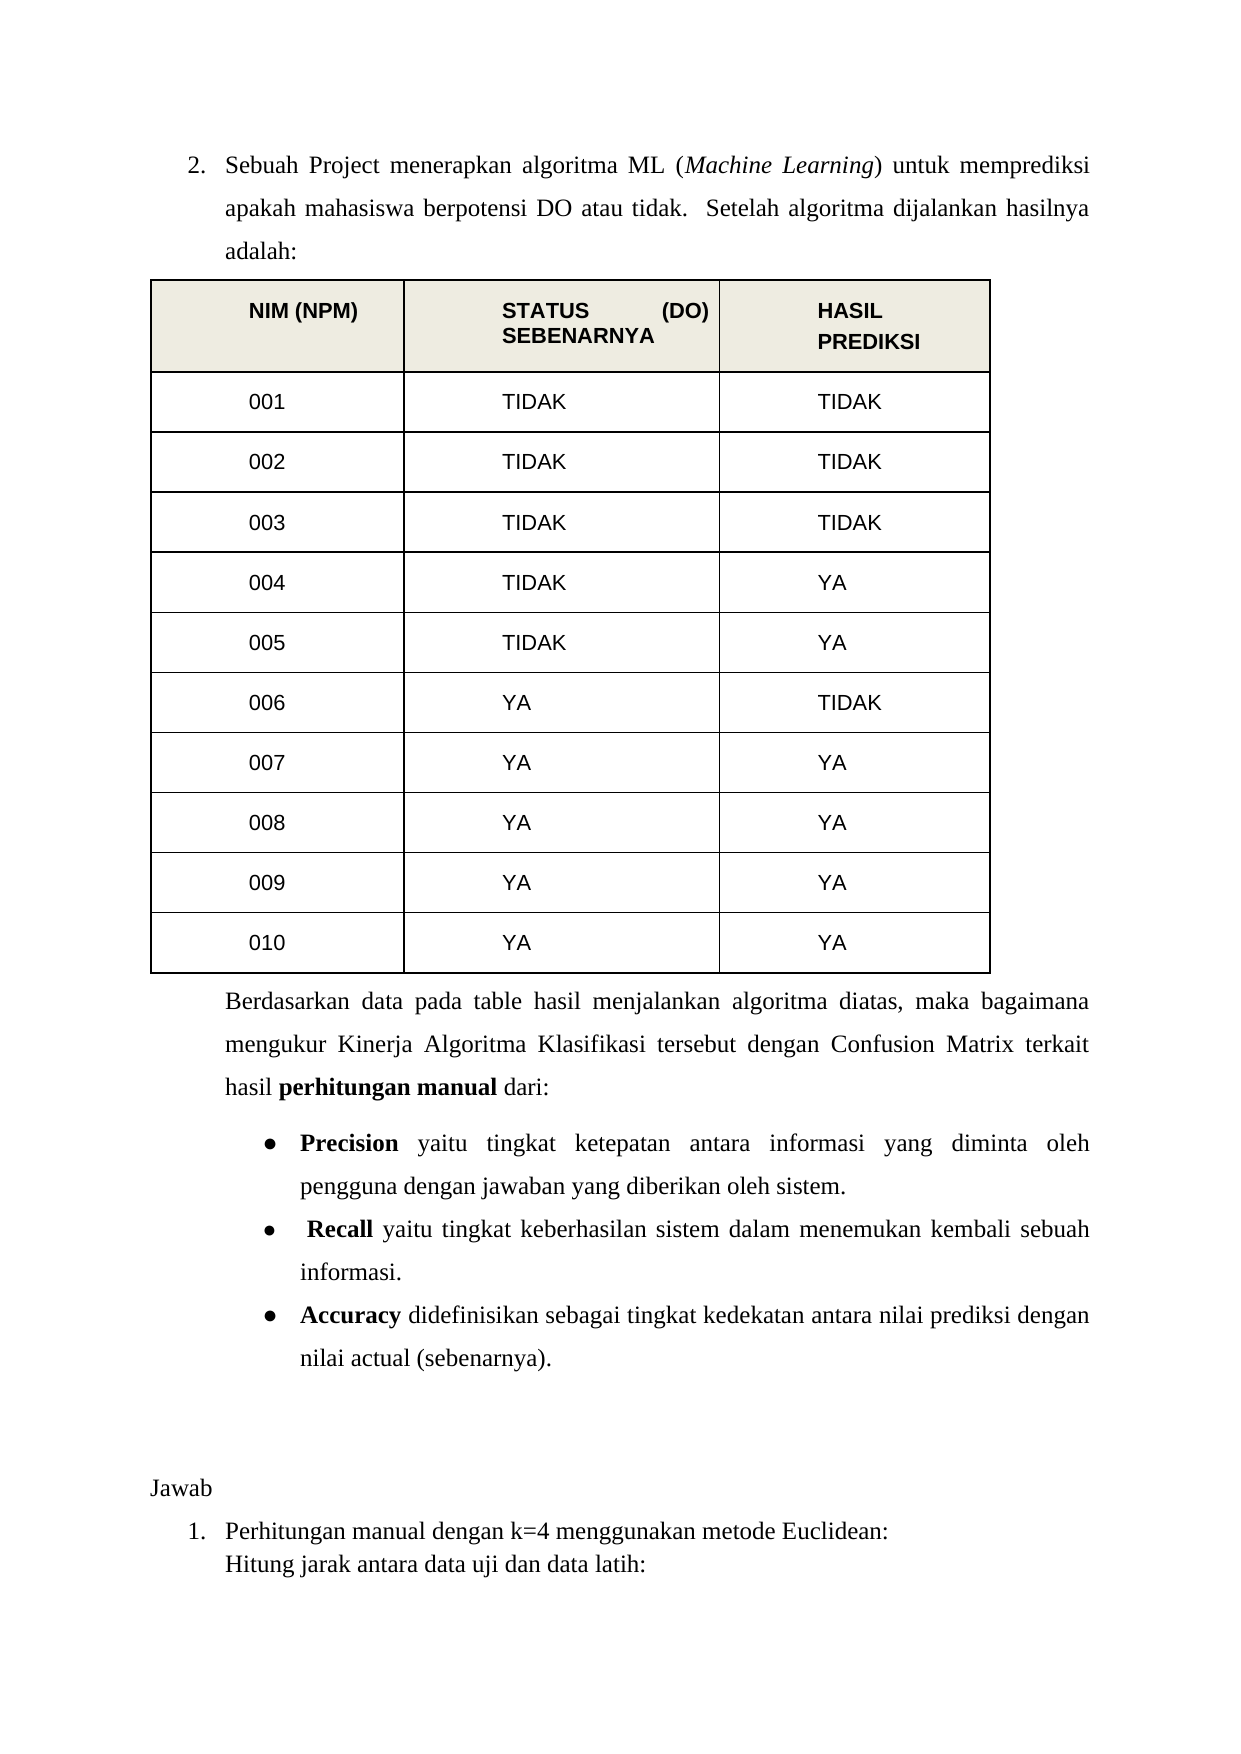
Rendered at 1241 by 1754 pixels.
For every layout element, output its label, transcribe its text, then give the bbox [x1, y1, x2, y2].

table_cell YA [405, 853, 719, 912]
list Sebuah Project menerapkan algoritma ML (Machine Learning) untuk memprediksi apakah mahasiswa berpotensi DO atau tidak. Setelah algoritma dijalankan hasilnya adalah: [187, 150, 1090, 265]
table_cell TIDAK [405, 553, 719, 611]
table_cell TIDAK [405, 613, 719, 671]
table_cell 010 [152, 913, 403, 972]
table_cell YA [405, 793, 719, 852]
list Accuracy didefinisikan sebagai tingkat kedekatan antara nilai prediksi dengan nilai actual (sebenarnya). [262, 1300, 1090, 1372]
table_cell 002 [152, 433, 403, 491]
table_cell TIDAK [405, 373, 719, 431]
table_cell YA [405, 673, 719, 732]
table_cell 003 [152, 493, 403, 551]
table_cell 008 [152, 793, 403, 852]
list Perhitungan manual dengan k=4 menggunakan metode Euclidean: [187, 1516, 1090, 1545]
table_cell YA [720, 853, 989, 912]
text Berdasarkan data pada table hasil menjalankan algoritma diatas, maka bagaimana mengukur Kinerja Algoritma Klasifikasi tersebut dengan Confusion Matrix terkait hasil perhitungan manual dari: [225, 986, 1090, 1101]
table_cell YA [405, 913, 719, 972]
text Hitung jarak antara data uji dan data latih: [225, 1549, 1090, 1578]
table_cell YA [720, 913, 989, 972]
table_cell TIDAK [720, 433, 989, 491]
table_cell YA [720, 553, 989, 611]
table_cell 005 [152, 613, 403, 671]
table_cell YA [720, 613, 989, 671]
table_cell YA [720, 793, 989, 852]
table_cell 006 [152, 673, 403, 732]
table_cell YA [405, 733, 719, 792]
table_header HASIL PREDIKSI [720, 281, 989, 371]
table_cell YA [720, 733, 989, 792]
table_header STATUS (DO) SEBENARNYA [405, 281, 719, 371]
table_cell 001 [152, 373, 403, 431]
table_cell TIDAK [720, 373, 989, 431]
table_cell TIDAK [720, 673, 989, 732]
list Recall yaitu tingkat keberhasilan sistem dalam menemukan kembali sebuah informasi. [262, 1214, 1090, 1286]
text Jawab [150, 1473, 1090, 1502]
table_cell 007 [152, 733, 403, 792]
list Precision yaitu tingkat ketepatan antara informasi yang diminta oleh pengguna dengan jawaban yang diberikan oleh sistem. [262, 1128, 1090, 1200]
table_cell 004 [152, 553, 403, 611]
table_cell TIDAK [405, 493, 719, 551]
table_cell 009 [152, 853, 403, 912]
table_cell TIDAK [405, 433, 719, 491]
table_header NIM (NPM) [152, 281, 403, 371]
table_cell TIDAK [720, 493, 989, 551]
